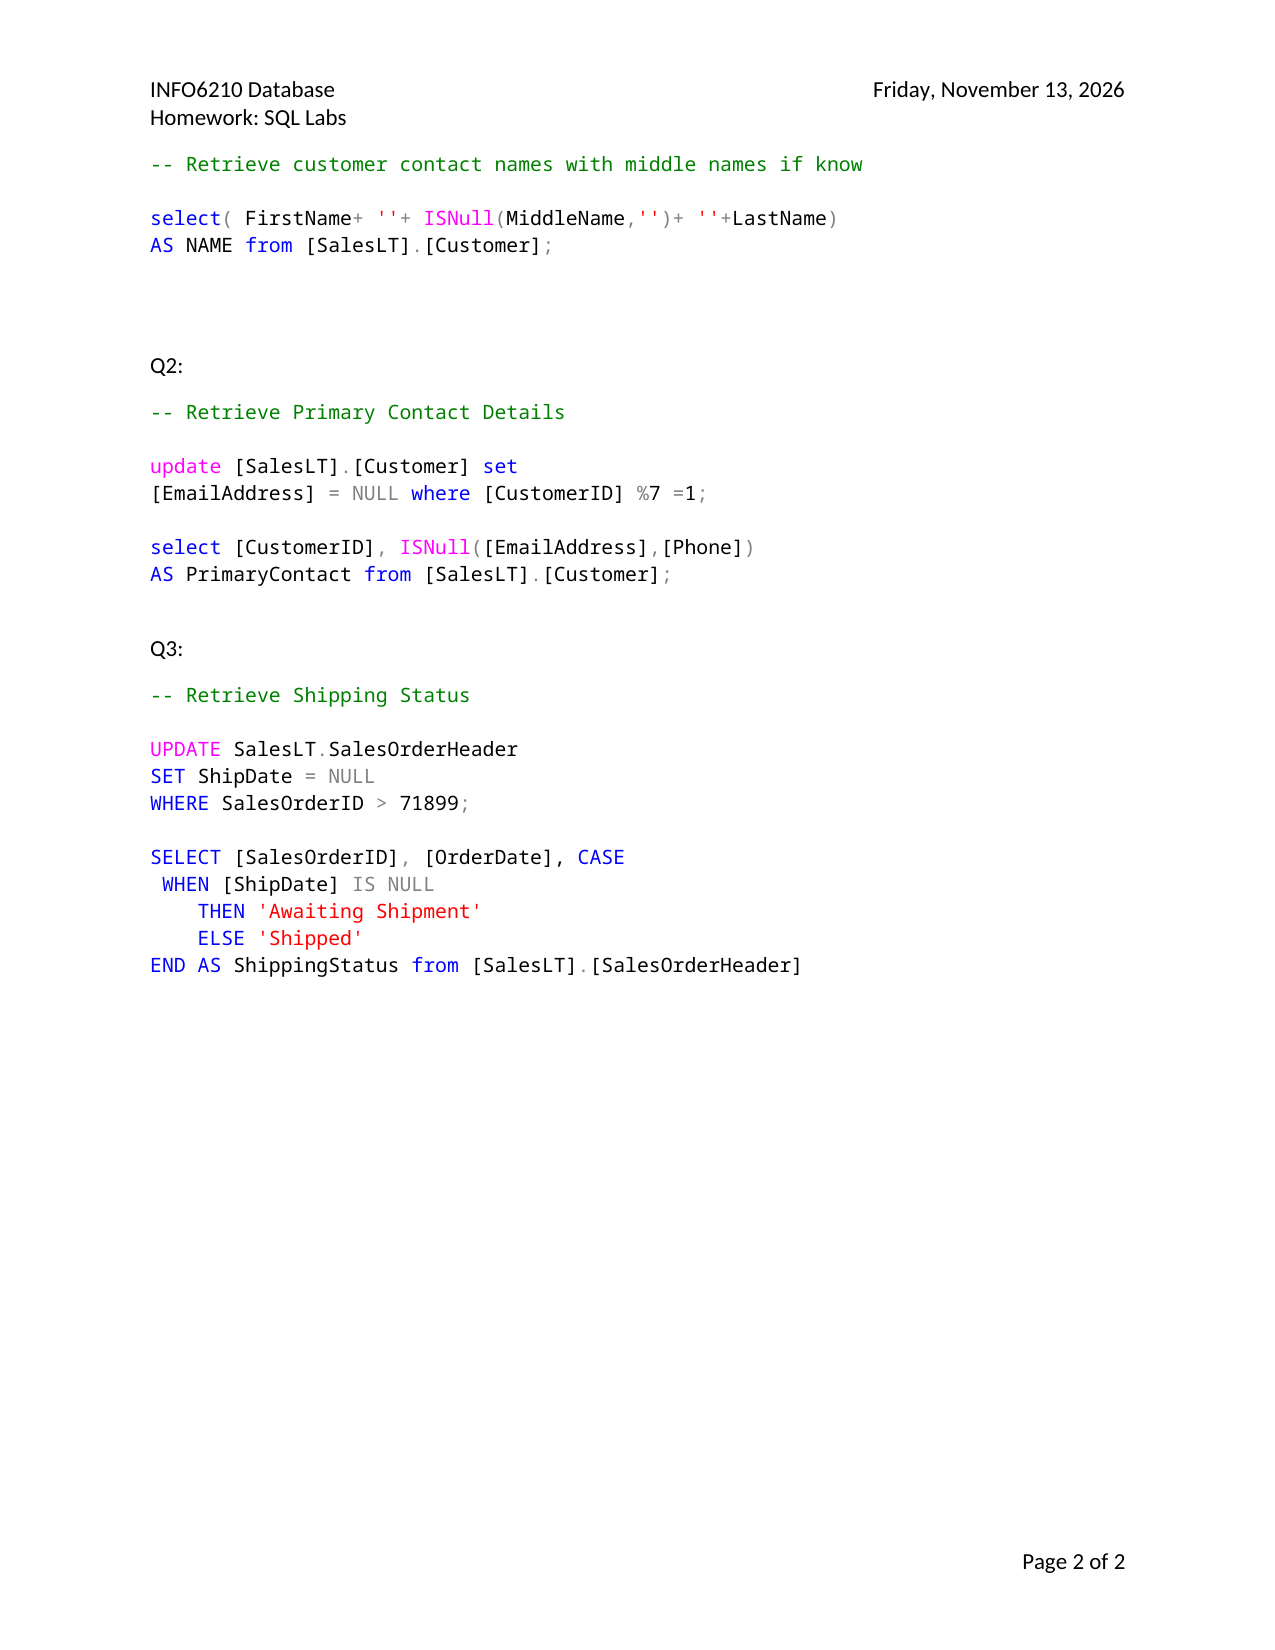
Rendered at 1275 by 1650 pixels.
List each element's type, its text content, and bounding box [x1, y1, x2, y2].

text AS NAME from [SalesLT].[Customer]; [150, 231, 1125, 258]
text Q2: [150, 352, 1125, 380]
text SELECT [SalesOrderID], [OrderDate], CASE [150, 843, 1125, 870]
text AS PrimaryContact from [SalesLT].[Customer]; [150, 560, 1125, 587]
text WHEN [ShipDate] IS NULL [150, 870, 1125, 897]
text ELSE 'Shipped' [150, 924, 1125, 951]
text -- Retrieve customer contact names with middle names if know [150, 150, 1125, 177]
text -- Retrieve Primary Contact Details [150, 398, 1125, 426]
text UPDATE SalesLT.SalesOrderHeader [150, 735, 1125, 762]
text -- Retrieve Shipping Status [150, 681, 1125, 708]
text SET ShipDate = NULL [150, 762, 1125, 789]
text [EmailAddress] = NULL where [CustomerID] %7 =1; [150, 479, 1125, 506]
text WHERE SalesOrderID > 71899; [150, 789, 1125, 816]
text END AS ShippingStatus from [SalesLT].[SalesOrderHeader] [150, 951, 1125, 978]
text select( FirstName+ ''+ ISNull(MiddleName,'')+ ''+LastName) [150, 204, 1125, 231]
text Q3: [150, 634, 1125, 662]
text THEN 'Awaiting Shipment' [150, 897, 1125, 924]
text update [SalesLT].[Customer] set [150, 452, 1125, 479]
text select [CustomerID], ISNull([EmailAddress],[Phone]) [150, 533, 1125, 560]
